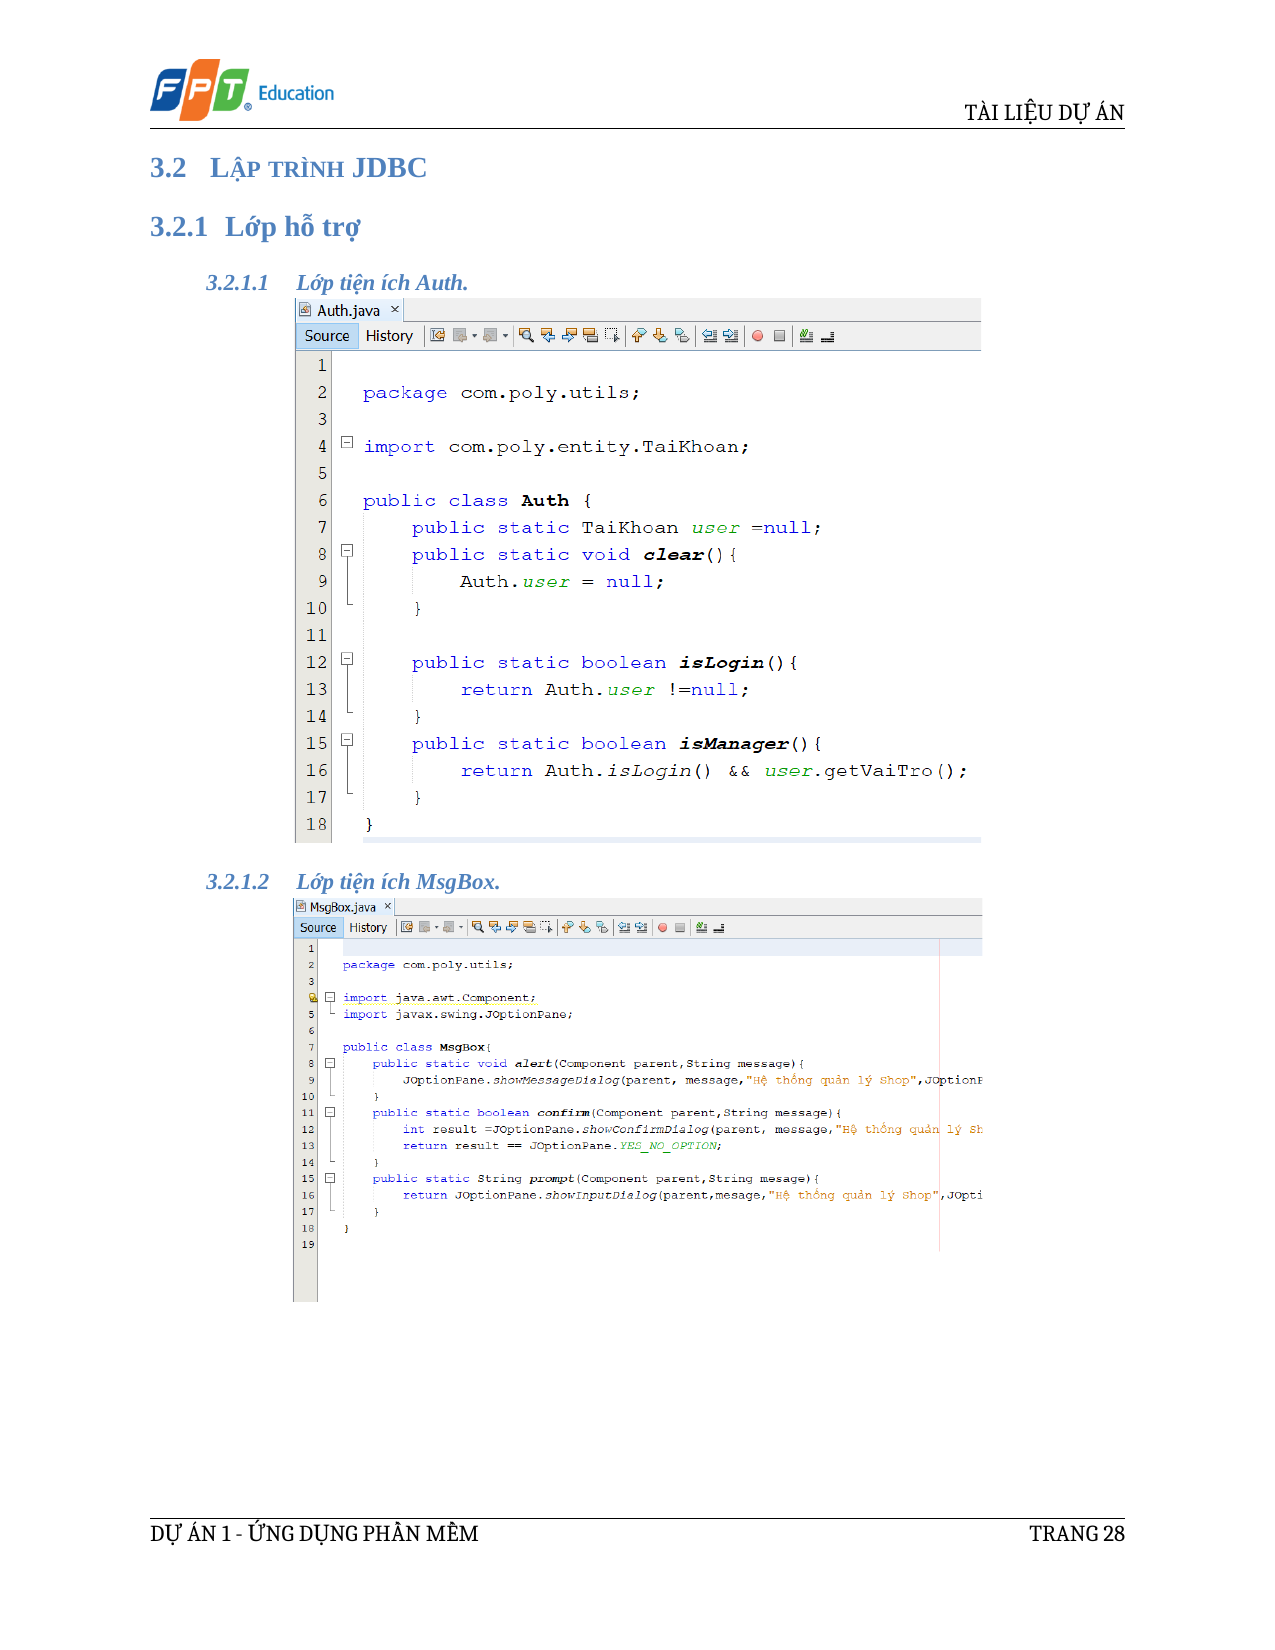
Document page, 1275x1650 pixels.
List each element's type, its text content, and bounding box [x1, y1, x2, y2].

subtitle Lập trình JDBC [150, 150, 1125, 183]
picture [293, 298, 982, 843]
subtitle Lớp hỗ trợ [150, 209, 1125, 243]
picture [150, 59, 336, 121]
subtitle Lớp tiện ích MsgBox. [206, 868, 1125, 894]
subtitle Lớp tiện ích Auth. [206, 269, 1125, 295]
picture [292, 898, 983, 1302]
